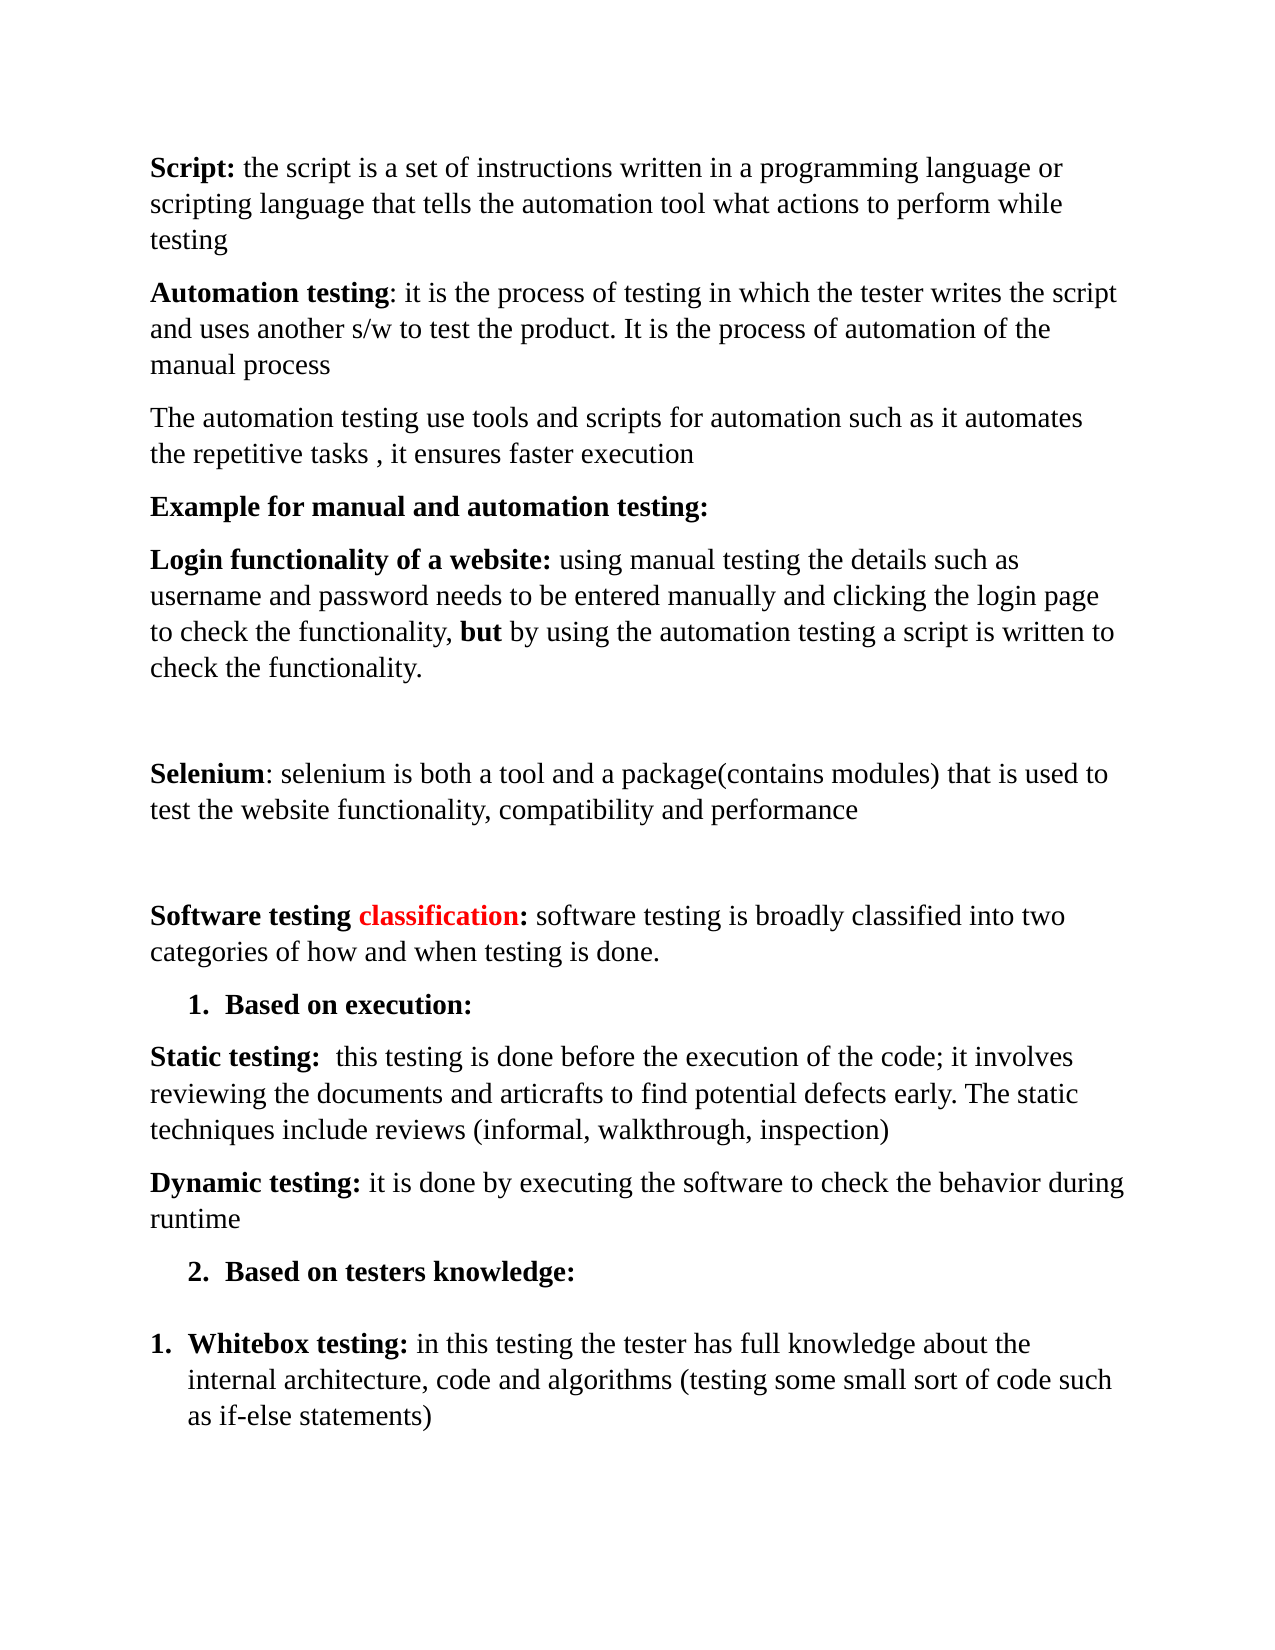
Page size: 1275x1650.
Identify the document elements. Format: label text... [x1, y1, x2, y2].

list Based on testers knowledge: [187, 1254, 1125, 1287]
text Example for manual and automation testing: [150, 489, 1125, 523]
text Script: the script is a set of instructions written in a programming language or scripting language that tells the automation tool what actions to perform while testing [150, 150, 1125, 256]
text Selenium: selenium is both a tool and a package(contains modules) that is used to test the website functionality, compatibility and performance [150, 756, 1125, 826]
text Software testing classification: software testing is broadly classified into two categories of how and when testing is done. [150, 898, 1125, 967]
text Automation testing: it is the process of testing in which the tester writes the script and uses another s/w to test the product. It is the process of automation of the manual process [150, 275, 1125, 381]
text Static testing: this testing is done before the execution of the code; it involves reviewing the documents and articrafts to find potential defects early. The static techniques include reviews (informal, walkthrough, inspection) [150, 1039, 1125, 1145]
list Whitebox testing: in this testing the tester has full knowledge about the internal architecture, code and algorithms (testing some small sort of code such as if-else statements) [150, 1326, 1125, 1432]
list Based on execution: [187, 987, 1125, 1020]
text Dynamic testing: it is done by executing the software to check the behavior during runtime [150, 1165, 1125, 1234]
text The automation testing use tools and scripts for automation such as it automates the repetitive tasks , it ensures faster execution [150, 400, 1125, 470]
text Login functionality of a website: using manual testing the details such as username and password needs to be entered manually and clicking the login page to check the functionality, but by using the automation testing a script is written to check the functionality. [150, 542, 1125, 684]
